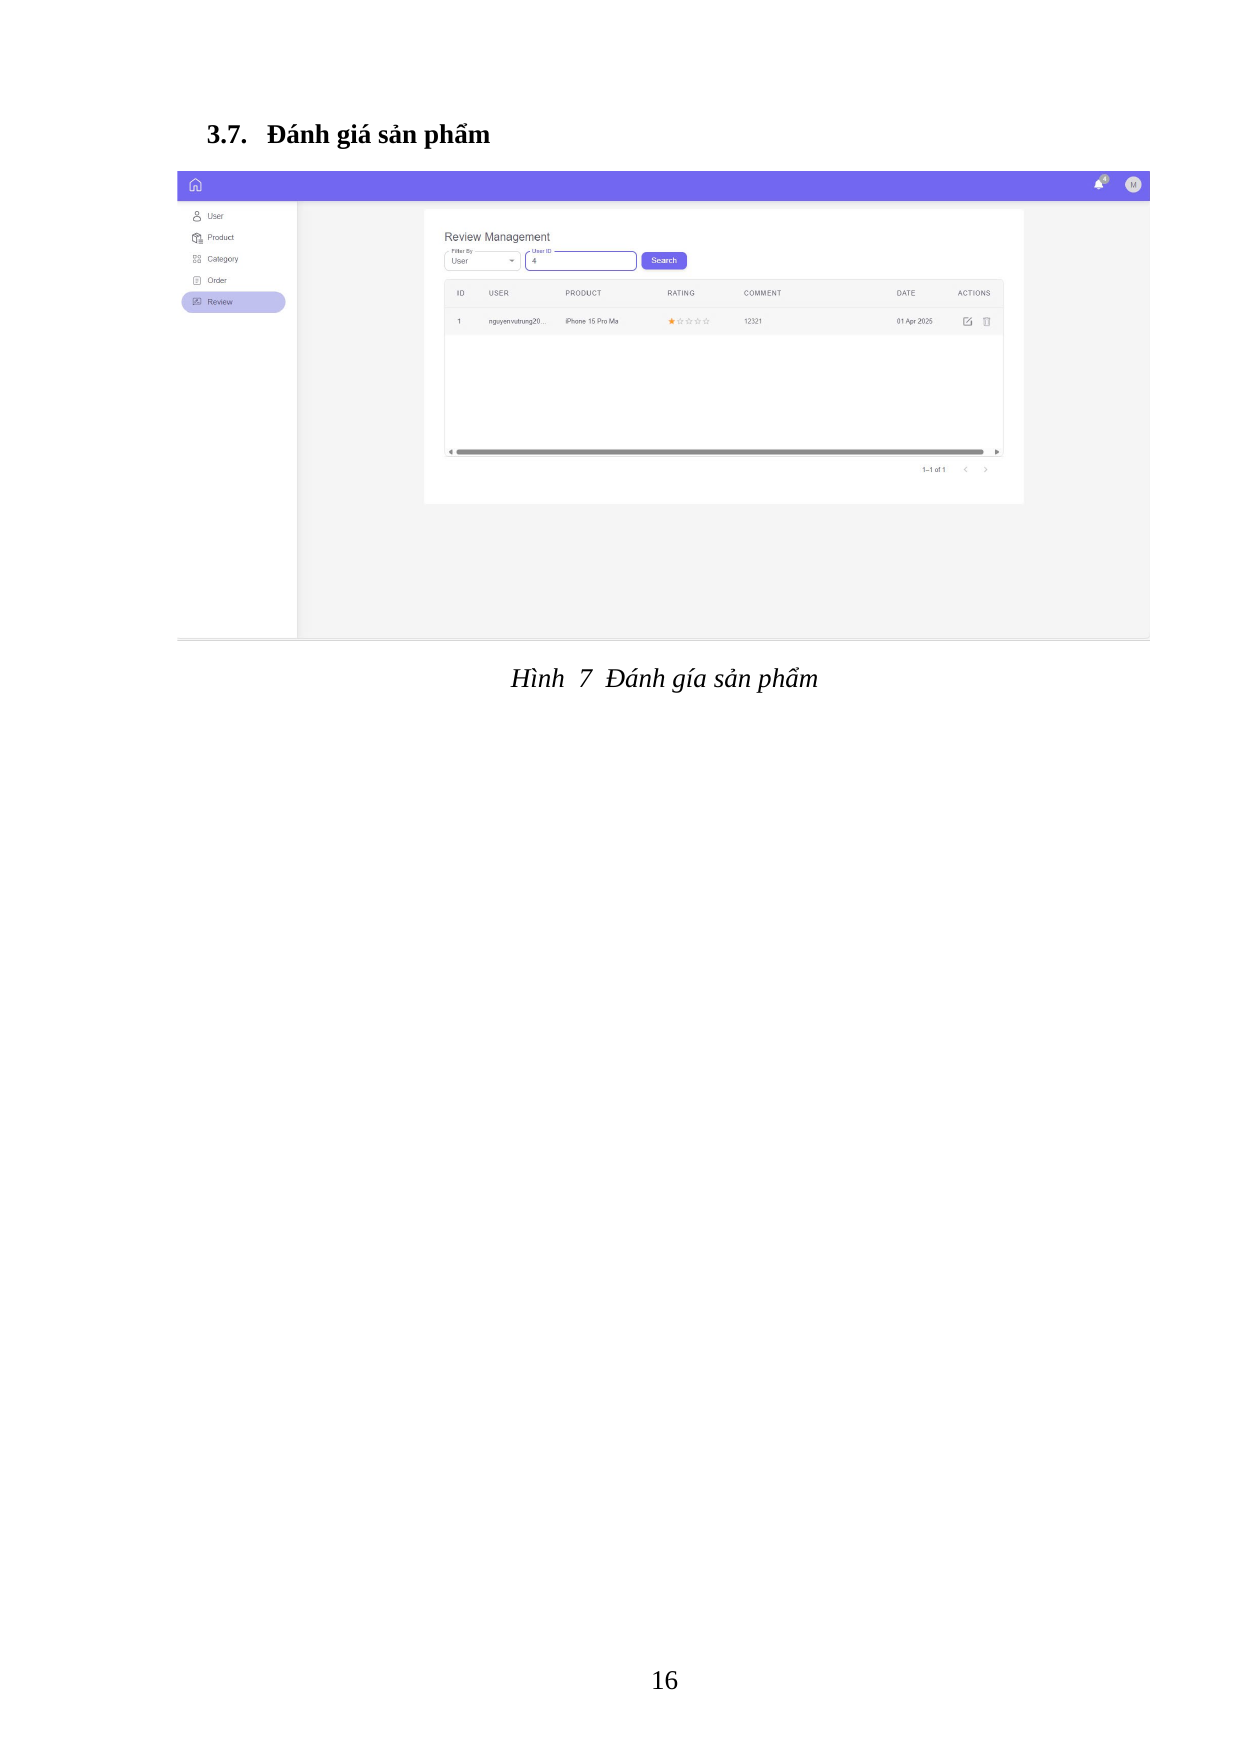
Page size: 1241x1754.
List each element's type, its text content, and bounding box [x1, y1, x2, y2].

subtitle Đánh giá sản phẩm [207, 118, 1152, 149]
picture [177, 171, 1150, 641]
text Hình 7 Đánh gía sản phẩm [177, 662, 1152, 694]
